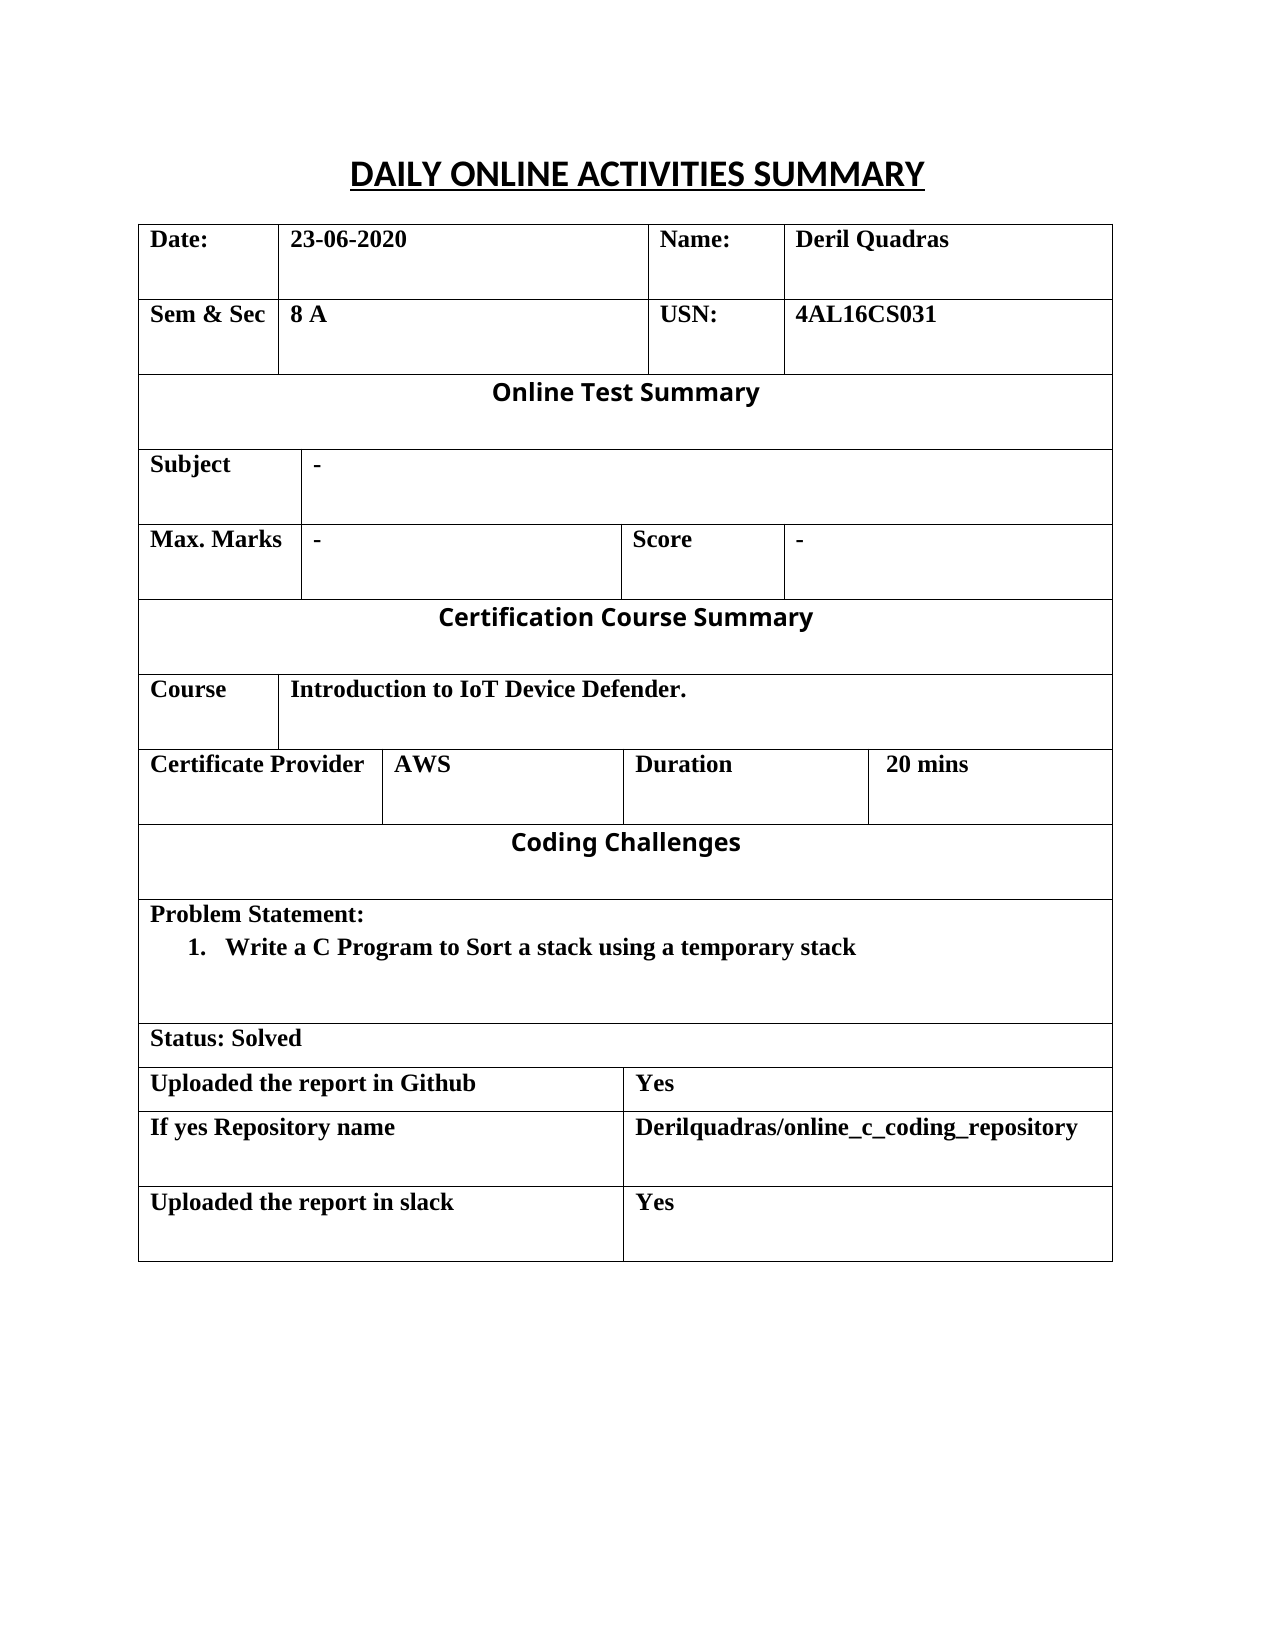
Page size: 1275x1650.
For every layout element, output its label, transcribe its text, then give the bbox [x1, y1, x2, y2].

text DAILY ONLINE ACTIVITIES SUMMARY [150, 150, 1125, 196]
table_cell Introduction to IoT Device Defender. [279, 675, 1112, 748]
table_cell 8 A [279, 300, 648, 373]
table_header Deril Quadras [785, 225, 1112, 298]
table_cell Status: Solved [139, 1024, 1112, 1067]
table_header Date: [139, 225, 278, 298]
table_cell Yes [624, 1068, 1112, 1111]
table_cell Uploaded the report in slack [139, 1187, 623, 1261]
table_cell Yes [624, 1187, 1112, 1261]
table_cell Coding Challenges [139, 825, 1112, 898]
table_cell Problem Statement: Write a C Program to Sort a stack using a temporary stack [139, 900, 1112, 1022]
table_cell Online Test Summary [139, 375, 1112, 448]
table_cell Score [622, 525, 784, 598]
table_cell Duration [624, 750, 868, 823]
table_cell Subject [139, 450, 301, 523]
table_header Name: [649, 225, 784, 298]
table_cell 20 mins [869, 750, 1112, 823]
table_cell AWS [383, 750, 623, 823]
table_header 23-06-2020 [279, 225, 648, 298]
table_cell Max. Marks [139, 525, 301, 598]
table_cell - [785, 525, 1112, 598]
table_cell Course [139, 675, 278, 748]
table_cell Certification Course Summary [139, 600, 1112, 673]
table_cell If yes Repository name [139, 1112, 623, 1186]
table_cell Sem & Sec [139, 300, 278, 373]
table_cell - [302, 450, 1112, 523]
table_cell USN: [649, 300, 784, 373]
table_cell - [302, 525, 621, 598]
table_cell Uploaded the report in Github [139, 1068, 623, 1111]
table_cell Certificate Provider [139, 750, 382, 823]
table_cell Derilquadras/online_c_coding_repository [624, 1112, 1112, 1186]
table_cell 4AL16CS031 [785, 300, 1112, 373]
